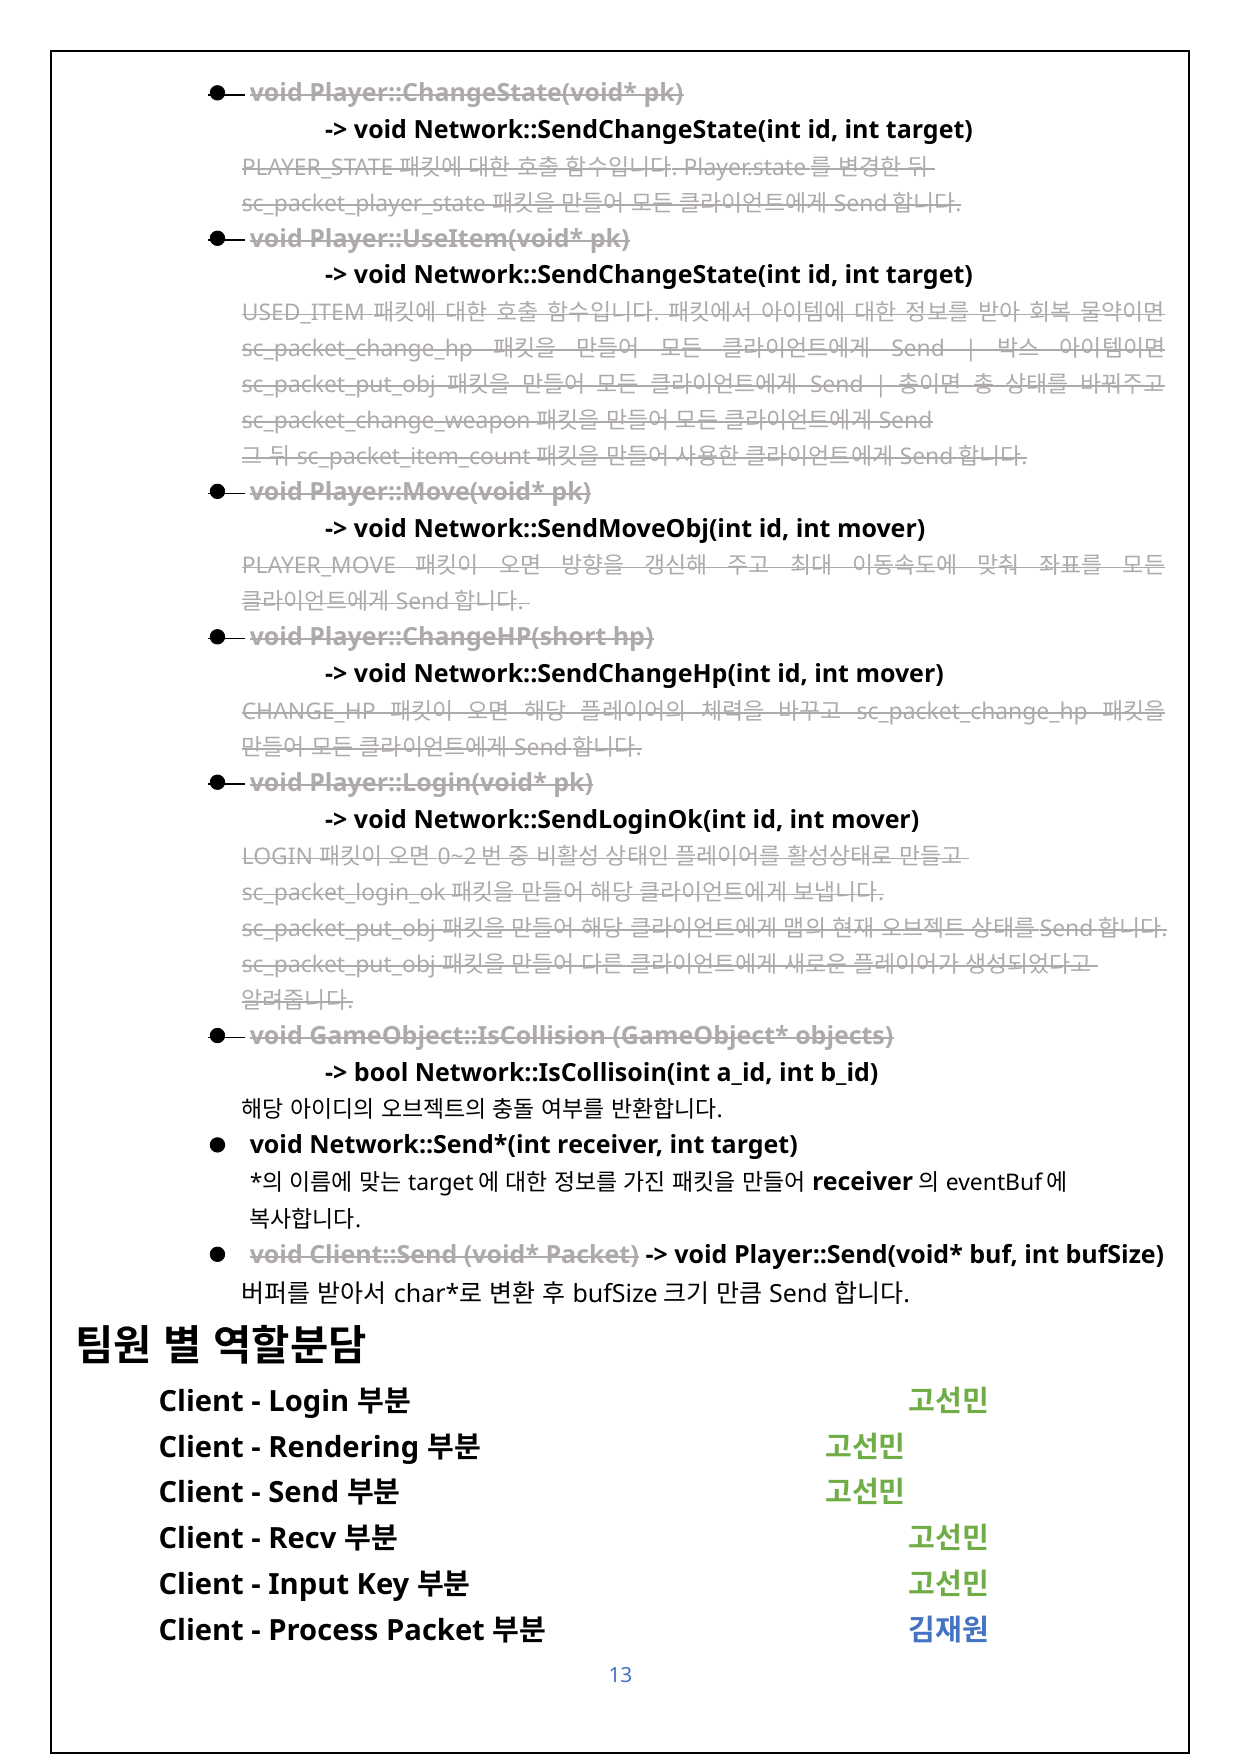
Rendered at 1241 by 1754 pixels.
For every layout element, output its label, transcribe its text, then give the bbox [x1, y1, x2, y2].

list void Player::Login(void* pk) [208, 764, 1165, 798]
list sc_packet_put_obj 패킷을 만들어 다른 클라이언트에게 새로운 플레이어가 생성되었다고 알려줍니다. [242, 946, 1165, 1015]
list 해당 아이디의 오브젝트의 충돌 여부를 반환합니다. [242, 1091, 1165, 1124]
list void Network::Send*(int receiver, int target) [208, 1127, 1165, 1161]
text -> void Network::SendChangeState(int id, int target) [325, 112, 1165, 146]
list void Player::ChangeHP(short hp) [208, 619, 1165, 653]
list CHANGE_HP 패킷이 오면 해당 플레이어의 체력을 바꾸고 sc_packet_change_hp 패킷을 만들어 모든 클라이언트에게 Send합니다. [242, 693, 1165, 712]
text 팀원 별 역할분담 [75, 1312, 1165, 1373]
list LOGIN 패킷이 오면 0~2번 중 비활성 상태인 플레이어를 활성상태로 만들고 sc_packet_login_ok 패킷을 만들어 해당 클라이언트에게 보냅니다. [242, 838, 1165, 907]
list void Client::Send (void* Packet) -> void Player::Send(void* buf, int bufSize) [208, 1237, 1165, 1271]
list *의 이름에 맞는 target에 대한 정보를 가진 패킷을 만들어 receiver의 eventBuf에 복사합니다. [249, 1164, 1165, 1234]
list PLAYER_MOVE 패킷이 오면 방향을 갱신해 주고 최대 이동속도에 맞춰 좌표를 모든 클라이언트에게 Send합니다. [242, 568, 1165, 616]
list -> bool Network::IsCollisoin(int a_id, int b_id) [249, 1054, 1165, 1088]
list sc_packet_put_obj 패킷을 만들어 해당 클라이언트에게 맵의 현재 오브젝트 상태를Send합니다. [242, 910, 1165, 929]
list CHANGE_HP 패킷이 오면 해당 플레이어의 체력을 바꾸고 sc_packet_change_hp 패킷을 만들어 모든 클라이언트에게 Send합니다. [242, 714, 1165, 762]
list void GameObject::IsCollision (GameObject* objects) [208, 1018, 1165, 1052]
list -> void Network::SendLoginOk(int id, int mover) [249, 801, 1165, 835]
text Client - Login 부분 고선민 [75, 1377, 1165, 1420]
list -> void Network::SendChangeState(int id, int target) [249, 257, 1165, 291]
list -> void Network::SendMoveObj(int id, int mover) [249, 510, 1165, 544]
text 버퍼를 받아서 char*로 변환 후 bufSize크기 만큼 Send 합니다. [242, 1273, 1165, 1309]
list PLAYER_MOVE 패킷이 오면 방향을 갱신해 주고 최대 이동속도에 맞춰 좌표를 모든 클라이언트에게 Send합니다. [242, 547, 1165, 567]
list void Player::Move(void* pk) [208, 474, 1165, 508]
list void Player::UseItem(void* pk) [208, 220, 1165, 254]
text PLAYER_STATE 패킷에 대한 호출 함수입니다. Player.state를 변경한 뒤 sc_packet_player_state 패킷을 만들어 모든 클라이언트에게 Send합니다. [242, 148, 1165, 218]
list 그 뒤 sc_packet_item_count 패킷을 만들어 사용한 클라이언트에게 Send합니다. [242, 438, 1165, 471]
list USED_ITEM 패킷에 대한 호출 함수입니다. 패킷에서 아이템에 대한 정보를 받아 회복 물약이면 sc_packet_change_hp 패킷을 만들어 모든 클라이언트에게 Send | 박스 아이템이면 sc_packet_put_obj 패킷을 만들어 모든 클라이언트에게 Send | 총이면 총 상태를 바꿔주고 sc_packet_change_weapon 패킷을 만들어 모든 클라이언트에게 Send [242, 387, 1165, 435]
list USED_ITEM 패킷에 대한 호출 함수입니다. 패킷에서 아이템에 대한 정보를 받아 회복 물약이면 sc_packet_change_hp 패킷을 만들어 모든 클라이언트에게 Send | 박스 아이템이면 sc_packet_put_obj 패킷을 만들어 모든 클라이언트에게 Send | 총이면 총 상태를 바꿔주고 sc_packet_change_weapon 패킷을 만들어 모든 클라이언트에게 Send [242, 351, 1165, 385]
text Client - Input Key 부분 고선민 [75, 1560, 1165, 1603]
list void Player::ChangeState(void* pk) [208, 75, 1165, 109]
text Client - Process Packet 부분 김재원 [75, 1606, 1165, 1648]
text Client - Send 부분 고선민 [75, 1469, 1165, 1511]
text Client - Recv 부분 고선민 [75, 1515, 1165, 1557]
list -> void Network::SendChangeHp(int id, int mover) [249, 656, 1165, 690]
text Client - Rendering 부분 고선민 [75, 1423, 1165, 1466]
list USED_ITEM 패킷에 대한 호출 함수입니다. 패킷에서 아이템에 대한 정보를 받아 회복 물약이면 sc_packet_change_hp 패킷을 만들어 모든 클라이언트에게 Send | 박스 아이템이면 sc_packet_put_obj 패킷을 만들어 모든 클라이언트에게 Send | 총이면 총 상태를 바꿔주고 sc_packet_change_weapon 패킷을 만들어 모든 클라이언트에게 Send [242, 315, 1165, 349]
